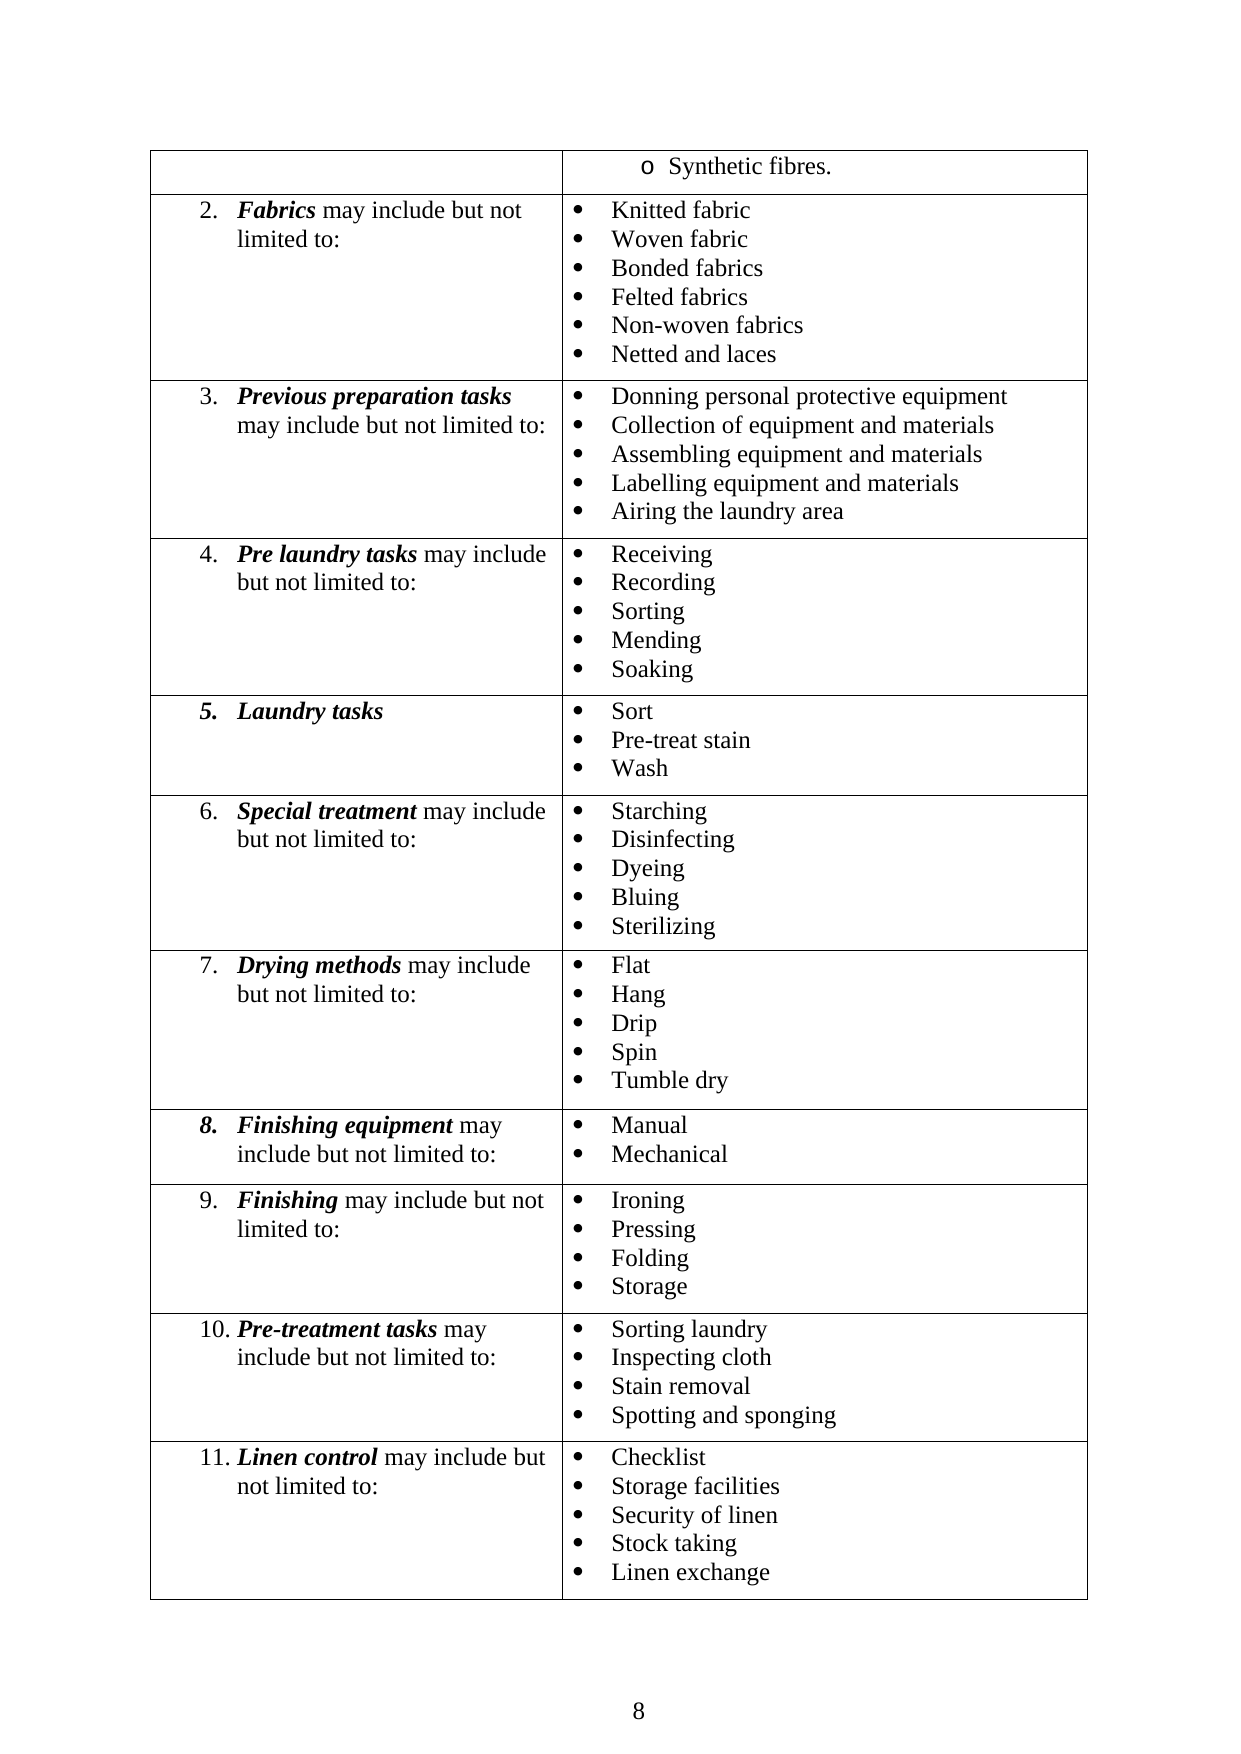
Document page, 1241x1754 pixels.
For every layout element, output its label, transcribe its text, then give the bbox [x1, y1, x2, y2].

table_cell Checklist Storage facilities Security of linen Stock taking Linen exchange [563, 1442, 1087, 1598]
table_cell Finishing may include but not limited to: [151, 1185, 562, 1313]
table_cell Sort Pre-treat stain Wash [563, 696, 1087, 795]
table_cell Drying methods may include but not limited to: [151, 951, 562, 1109]
table_cell Previous preparation tasks may include but not limited to: [151, 381, 562, 538]
table_cell Linen control may include but not limited to: [151, 1442, 562, 1598]
table_cell Manual Mechanical [563, 1110, 1087, 1184]
table_cell Fabrics may include but not limited to: [151, 195, 562, 380]
table_cell Donning personal protective equipment Collection of equipment and materials Assembling equipment and materials Labelling equipment and materials Airing the laundry area [563, 381, 1087, 538]
table_cell Finishing equipment may include but not limited to: [151, 1110, 562, 1184]
table_cell Ironing Pressing Folding Storage [563, 1185, 1087, 1313]
table_cell Pre-treatment tasks may include but not limited to: [151, 1314, 562, 1441]
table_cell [563, 151, 1087, 194]
table_cell Receiving Recording Sorting Mending Soaking [563, 539, 1087, 695]
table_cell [151, 151, 562, 194]
table_cell Laundry tasks [151, 696, 562, 795]
table_cell Flat Hang Drip Spin Tumble dry [563, 951, 1087, 1109]
table_cell Sorting laundry Inspecting cloth Stain removal Spotting and sponging [563, 1314, 1087, 1441]
table_cell Knitted fabric Woven fabric Bonded fabrics Felted fabrics Non-woven fabrics Netted and laces [563, 195, 1087, 380]
table_cell Special treatment may include but not limited to: [151, 796, 562, 949]
table_cell Starching Disinfecting Dyeing Bluing Sterilizing [563, 796, 1087, 949]
table_cell Pre laundry tasks may include but not limited to: [151, 539, 562, 695]
